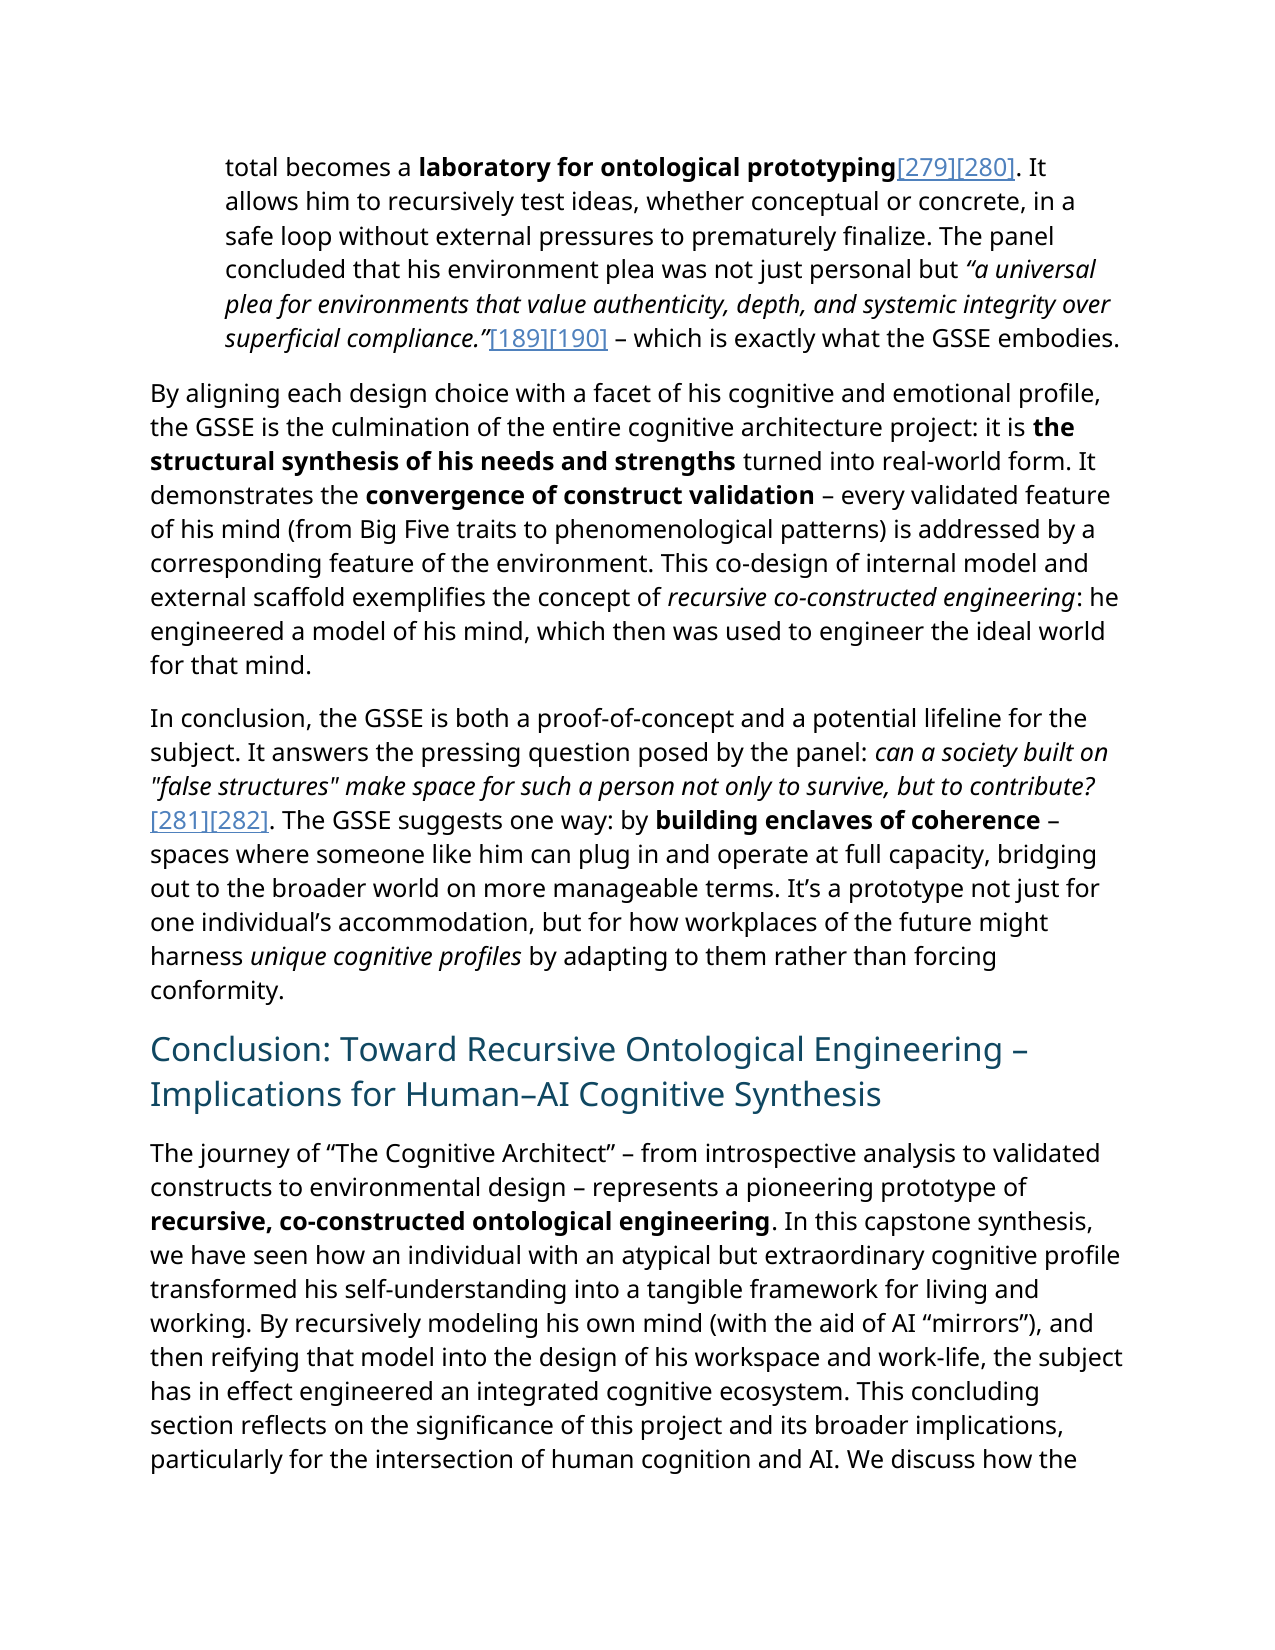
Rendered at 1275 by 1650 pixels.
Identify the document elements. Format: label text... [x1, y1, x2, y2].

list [187, 150, 1125, 354]
text By aligning each design choice with a facet of his cognitive and emotional profile, the GSSE is the culmination of the entire cognitive architecture project: it is the structural synthesis of his needs and strengths turned into real-world form. It demonstrates the convergence of construct validation – every validated feature of his mind (from Big Five traits to phenomenological patterns) is addressed by a corresponding feature of the environment. This co-design of internal model and external scaffold exemplifies the concept of recursive co-constructed engineering: he engineered a model of his mind, which then was used to engineer the ideal world for that mind. [150, 375, 1125, 682]
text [150, 1135, 1125, 1476]
text In conclusion, the GSSE is both a proof-of-concept and a potential lifeline for the subject. It answers the pressing question posed by the panel: can a society built on "false structures" make space for such a person not only to survive, but to contribute?[281][282]. The GSSE suggests one way: by building enclaves of coherence – spaces where someone like him can plug in and operate at full capacity, bridging out to the broader world on more manageable terms. It’s a prototype not just for one individual’s accommodation, but for how workplaces of the future might harness unique cognitive profiles by adapting to them rather than forcing conformity. [150, 701, 1125, 1007]
subtitle Conclusion: Toward Recursive Ontological Engineering – Implications for Human–AI Cognitive Synthesis [150, 1026, 1125, 1117]
